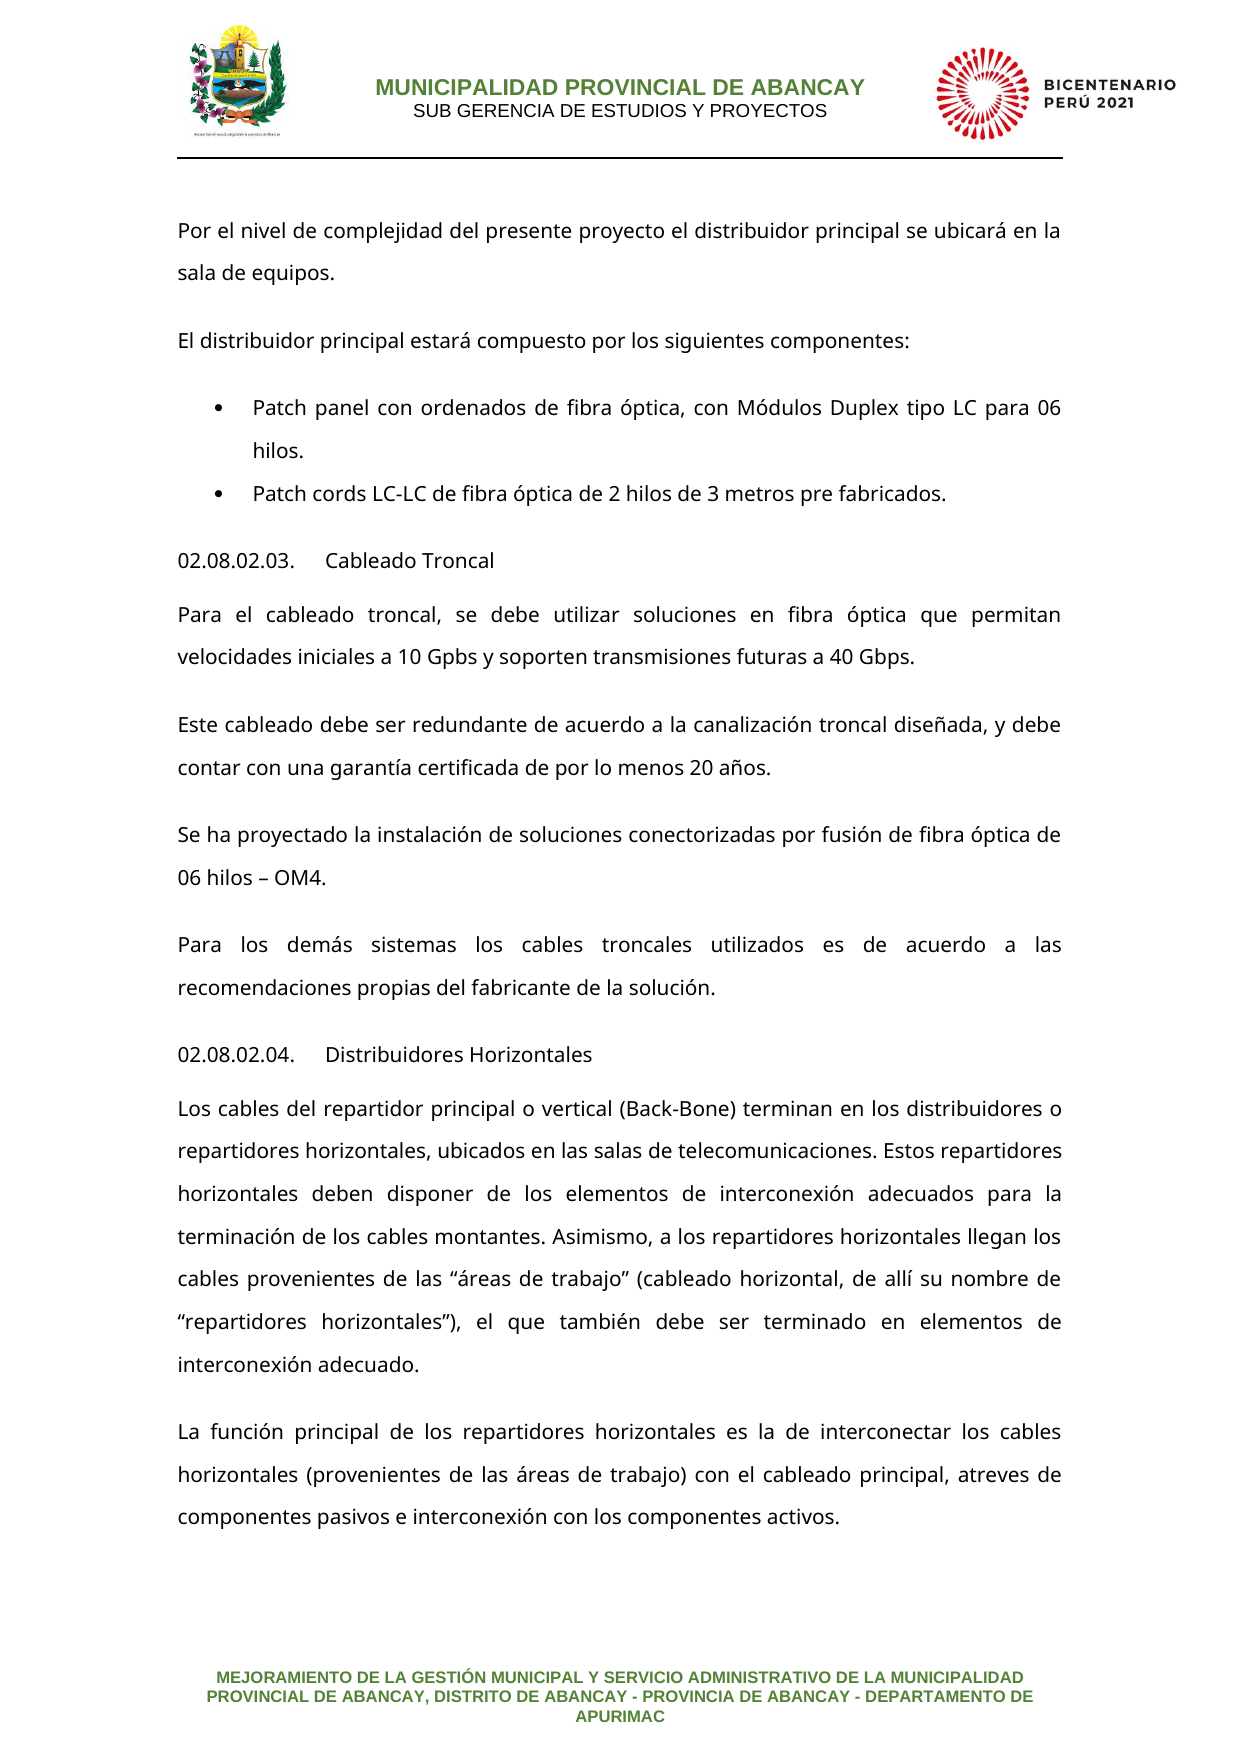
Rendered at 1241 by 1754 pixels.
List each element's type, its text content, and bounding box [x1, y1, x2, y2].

text Por el nivel de complejidad del presente proyecto el distribuidor principal se ubicará en la sala de equipos. [177, 216, 1063, 287]
subtitle Cableado Troncal [177, 546, 1063, 575]
text Para los demás sistemas los cables troncales utilizados es de acuerdo a las recomendaciones propias del fabricante de la solución. [177, 930, 1063, 1001]
text Para el cableado troncal, se debe utilizar soluciones en fibra óptica que permitan velocidades iniciales a 10 Gpbs y soporten transmisiones futuras a 40 Gbps. [177, 600, 1063, 671]
text El distribuidor principal estará compuesto por los siguientes componentes: [177, 326, 1063, 354]
text Los cables del repartidor principal o vertical (Back-Bone) terminan en los distribuidores o repartidores horizontales, ubicados en las salas de telecomunicaciones. Estos repartidores horizontales deben disponer de los elementos de interconexión adecuados para la terminación de los cables montantes. Asimismo, a los repartidores horizontales llegan los cables provenientes de las “áreas de trabajo” (cableado horizontal, de allí su nombre de “repartidores horizontales”), el que también debe ser terminado en elementos de interconexión adecuado. [177, 1094, 1063, 1378]
text La función principal de los repartidores horizontales es la de interconectar los cables horizontales (provenientes de las áreas de trabajo) con el cableado principal, atreves de componentes pasivos e interconexión con los componentes activos. [177, 1417, 1063, 1531]
text Este cableado debe ser redundante de acuerdo a la canalización troncal diseñada, y debe contar con una garantía certificada de por lo menos 20 años. [177, 710, 1063, 781]
list Patch panel con ordenados de fibra óptica, con Módulos Duplex tipo LC para 06 hilos. [215, 393, 1063, 464]
picture [928, 37, 1181, 143]
subtitle Distribuidores Horizontales [177, 1041, 1063, 1069]
picture [177, 25, 290, 141]
text Se ha proyectado la instalación de soluciones conectorizadas por fusión de fibra óptica de 06 hilos – OM4. [177, 820, 1063, 891]
list Patch cords LC-LC de fibra óptica de 2 hilos de 3 metros pre fabricados. [215, 479, 1063, 507]
